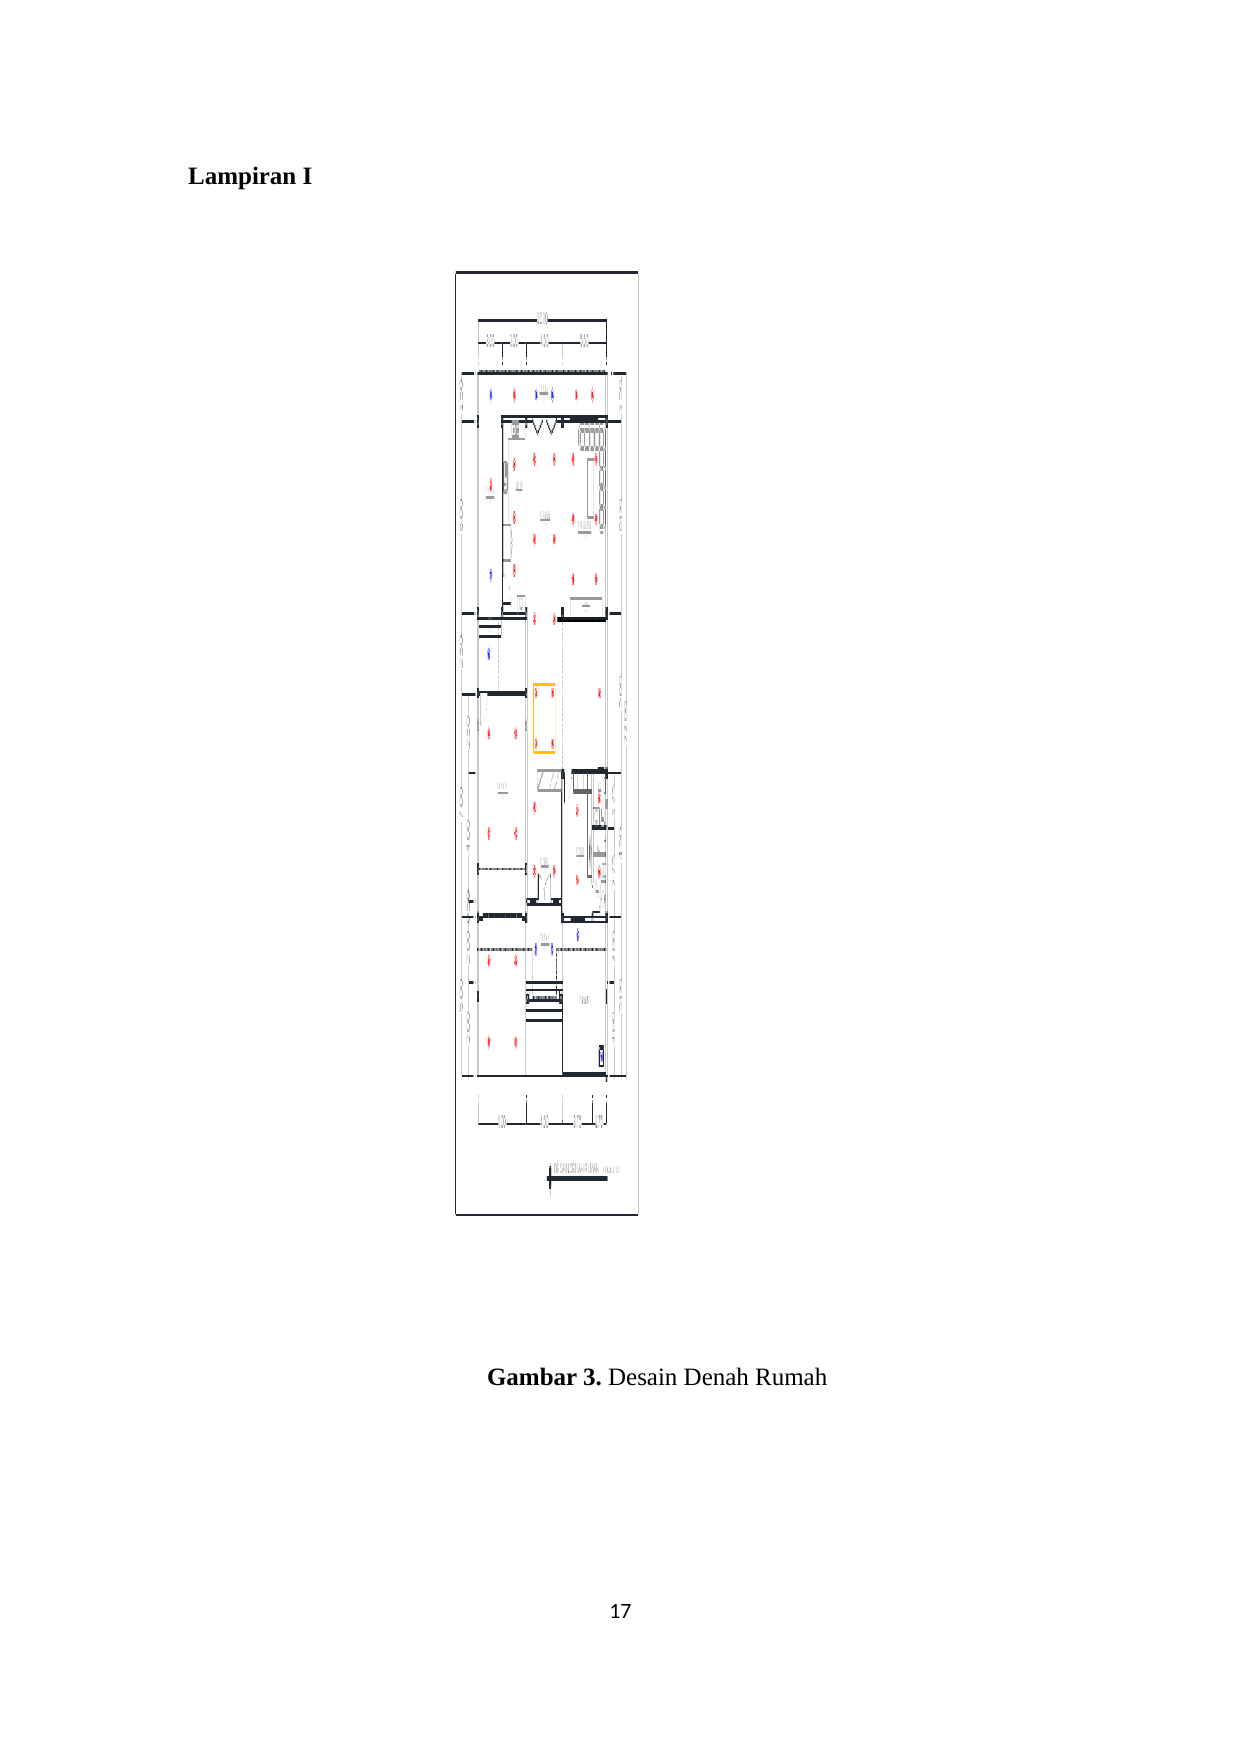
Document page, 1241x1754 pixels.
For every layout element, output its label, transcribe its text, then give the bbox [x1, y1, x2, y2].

text Gambar 3. Desain Denah Rumah [262, 1360, 1052, 1393]
text Lampiran I [188, 159, 1052, 192]
